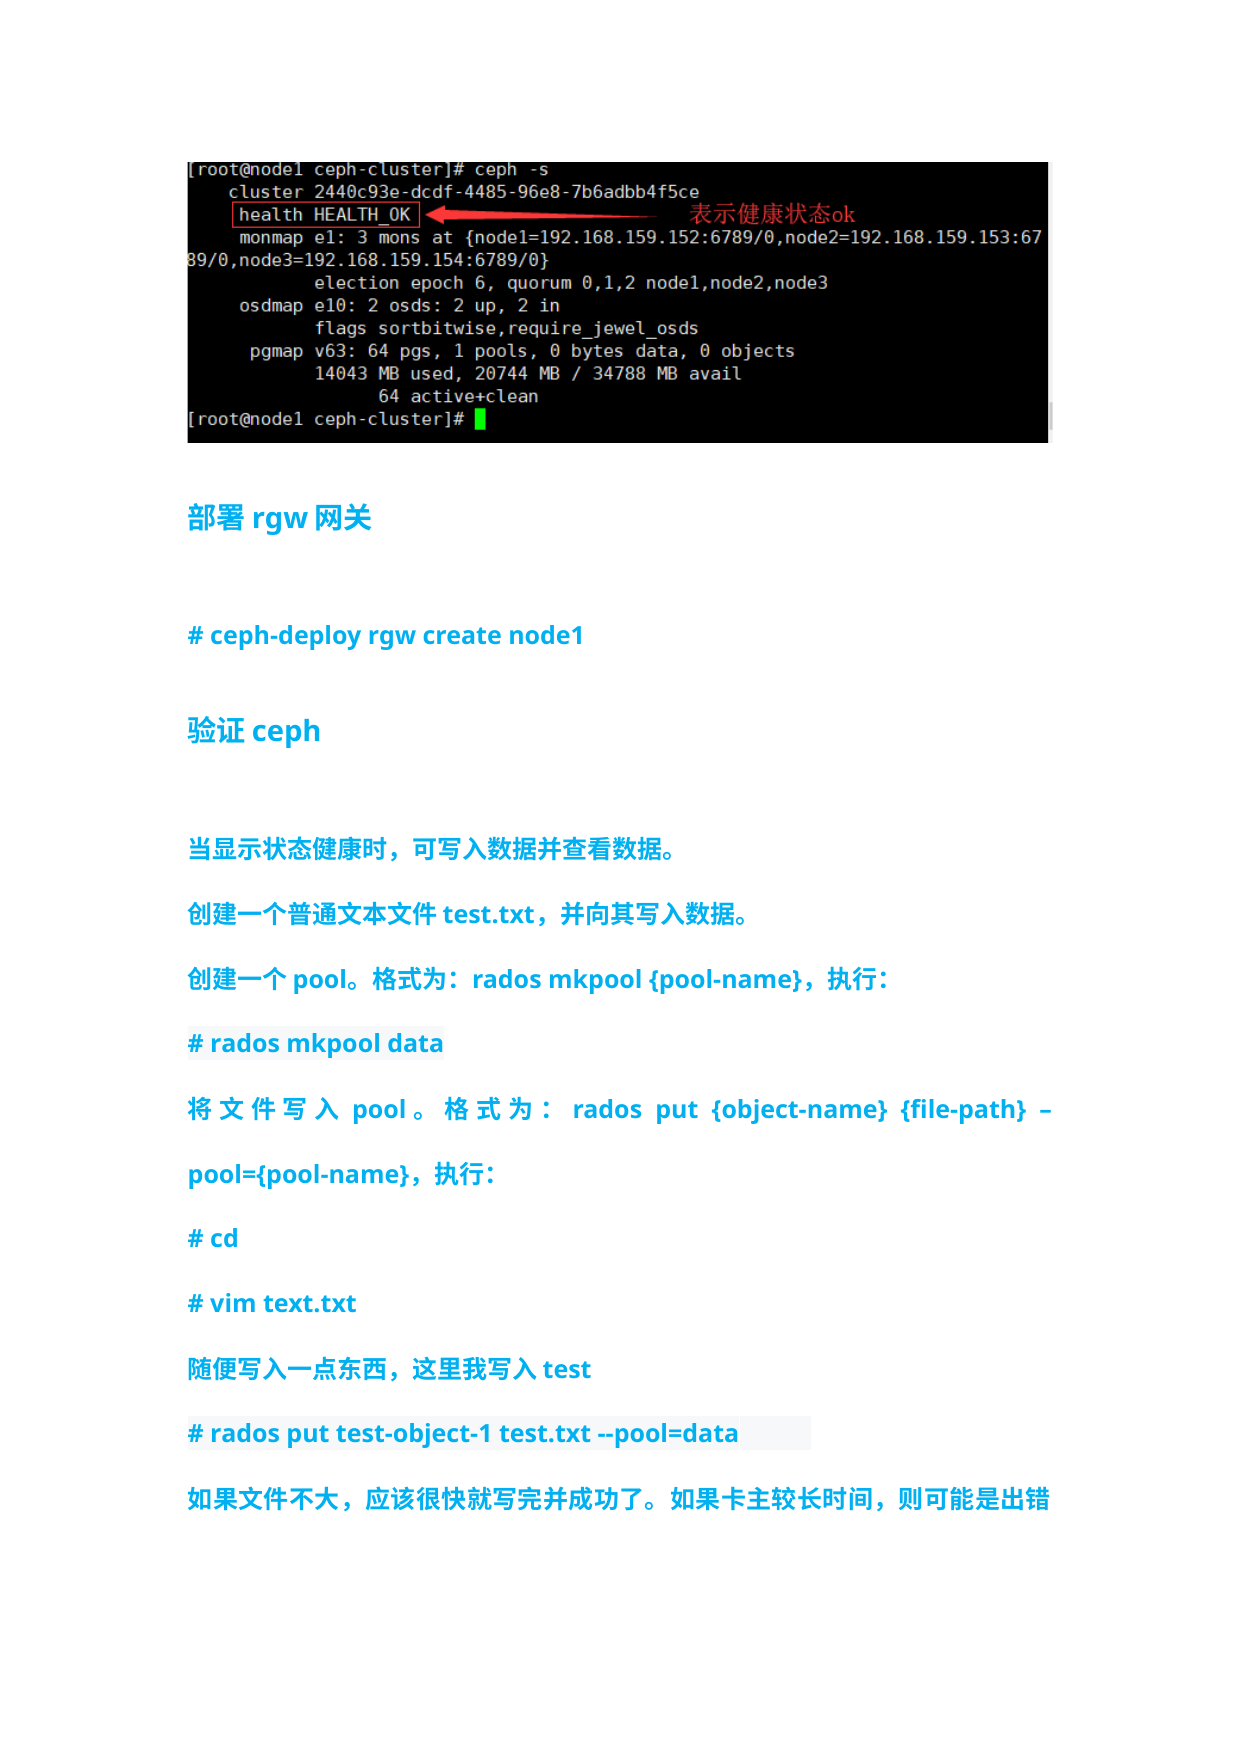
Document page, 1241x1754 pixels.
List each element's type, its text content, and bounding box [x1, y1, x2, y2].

text 将文件写入pool。格式为：rados put {object-name} {file-path} –pool={pool-name}，执行： [187, 1076, 1053, 1206]
text # cd [187, 1206, 1053, 1271]
subtitle 部署rgw网关 [187, 484, 1053, 549]
text # ceph-deploy rgw create node1 [187, 602, 1053, 667]
text # vim text.txt [187, 1271, 1053, 1336]
text 随便写入一点东西，这里我写入test [187, 1336, 1053, 1401]
text # rados mkpool data [187, 1011, 1053, 1076]
text 当显示状态健康时，可写入数据并查看数据。 创建一个普通文本文件test.txt，并向其写入数据。 创建一个pool。格式为：rados mkpool {pool-name}，执行： [187, 816, 1053, 1011]
text 如果文件不大，应该很快就写完并成功了。如果卡主较长时间，则可能是出错了，需要排查问题。 查看文件是否存在于pool中，格式为：rados -p {pool-name} ls，执行： [187, 1466, 1053, 1531]
picture [187, 162, 1053, 443]
subtitle 验证ceph [187, 697, 1053, 762]
text # rados put test-object-1 test.txt --pool=data [187, 1401, 1053, 1466]
